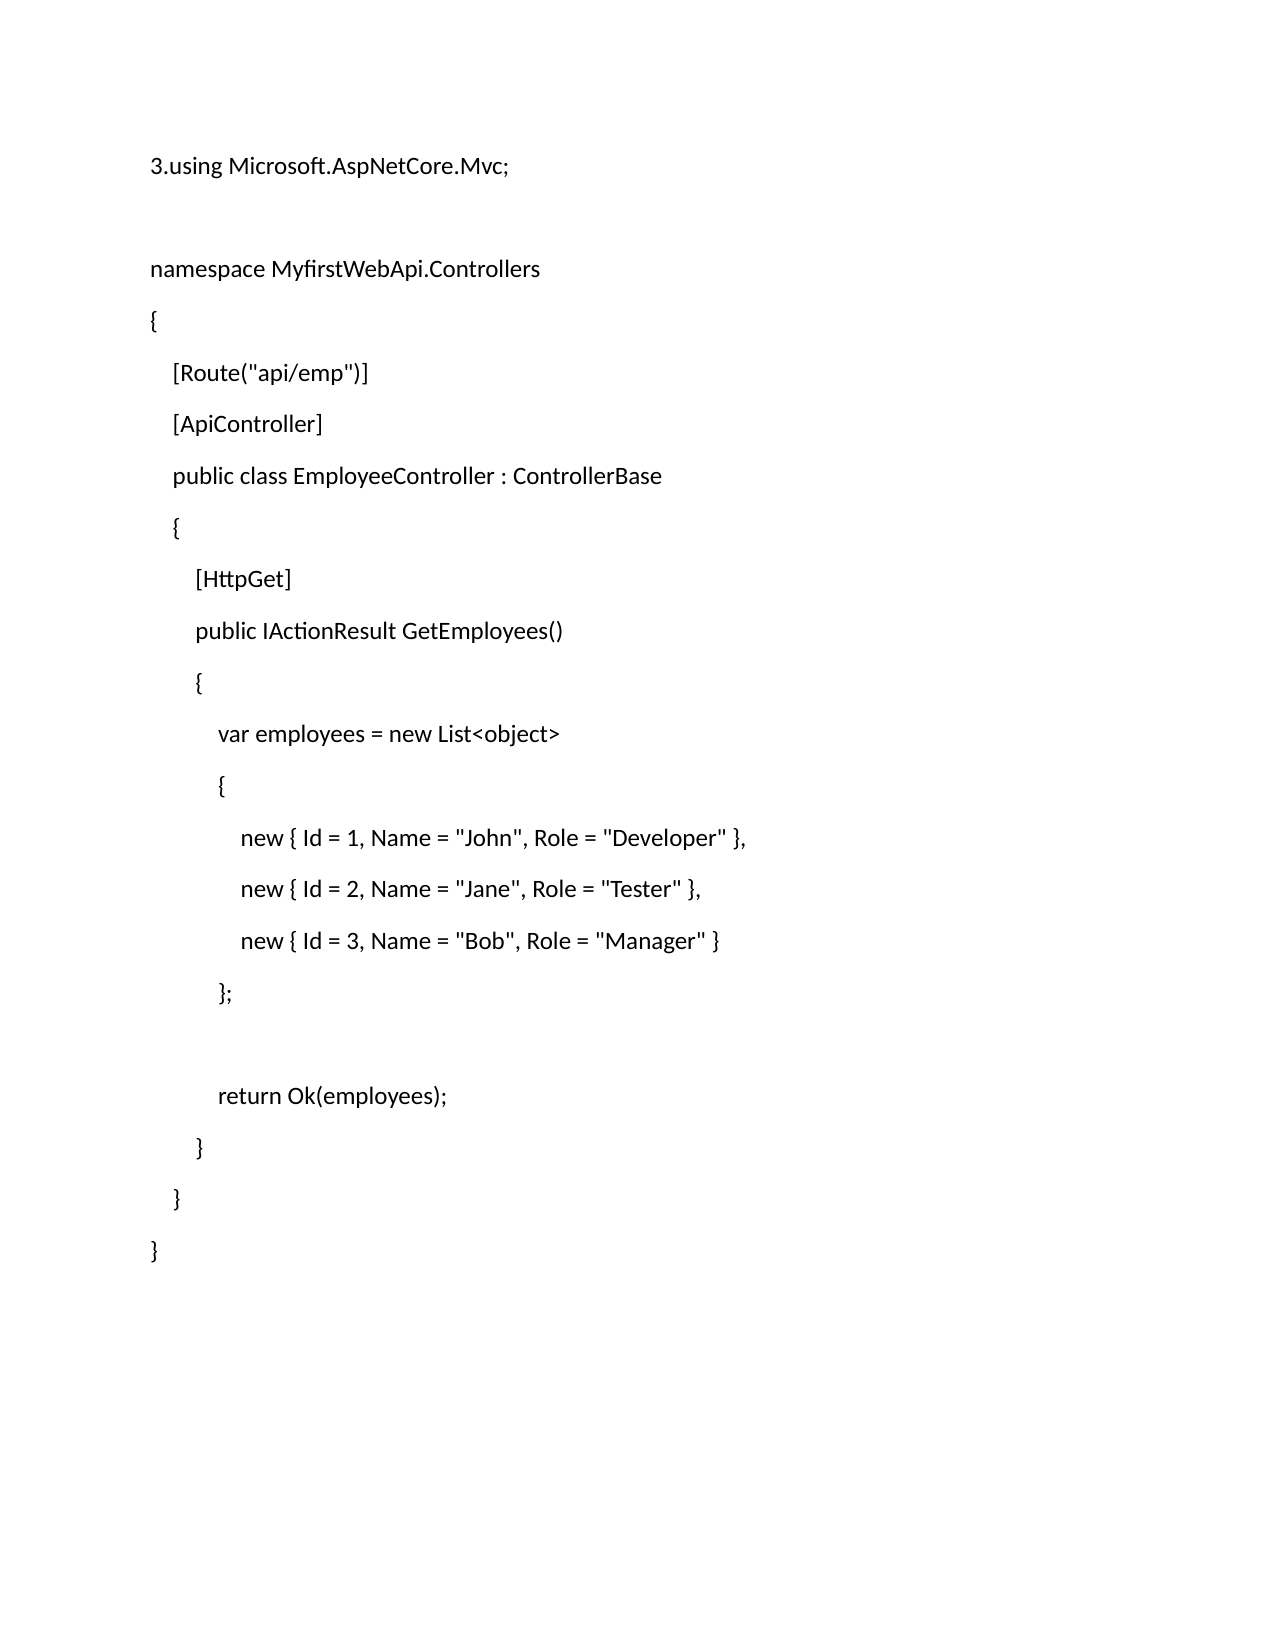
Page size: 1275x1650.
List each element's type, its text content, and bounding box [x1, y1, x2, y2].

text new { Id = 2, Name = "Jane", Role = "Tester" }, [150, 873, 1125, 904]
text } [150, 1235, 1125, 1266]
text namespace MyfirstWebApi.Controllers [150, 253, 1125, 284]
text new { Id = 1, Name = "John", Role = "Developer" }, [150, 822, 1125, 852]
text } [150, 1183, 1125, 1214]
text return Ok(employees); [150, 1080, 1125, 1111]
text }; [150, 977, 1125, 1007]
text [ApiController] [150, 408, 1125, 439]
text { [150, 667, 1125, 697]
text } [150, 1132, 1125, 1162]
text [Route("api/emp")] [150, 357, 1125, 387]
text var employees = new List<object> [150, 718, 1125, 749]
text { [150, 305, 1125, 336]
text public IActionResult GetEmployees() [150, 615, 1125, 646]
text [HttpGet] [150, 563, 1125, 594]
text { [150, 512, 1125, 542]
text 3.using Microsoft.AspNetCore.Mvc; [150, 150, 1125, 181]
text public class EmployeeController : ControllerBase [150, 460, 1125, 491]
text { [150, 770, 1125, 801]
text new { Id = 3, Name = "Bob", Role = "Manager" } [150, 925, 1125, 956]
